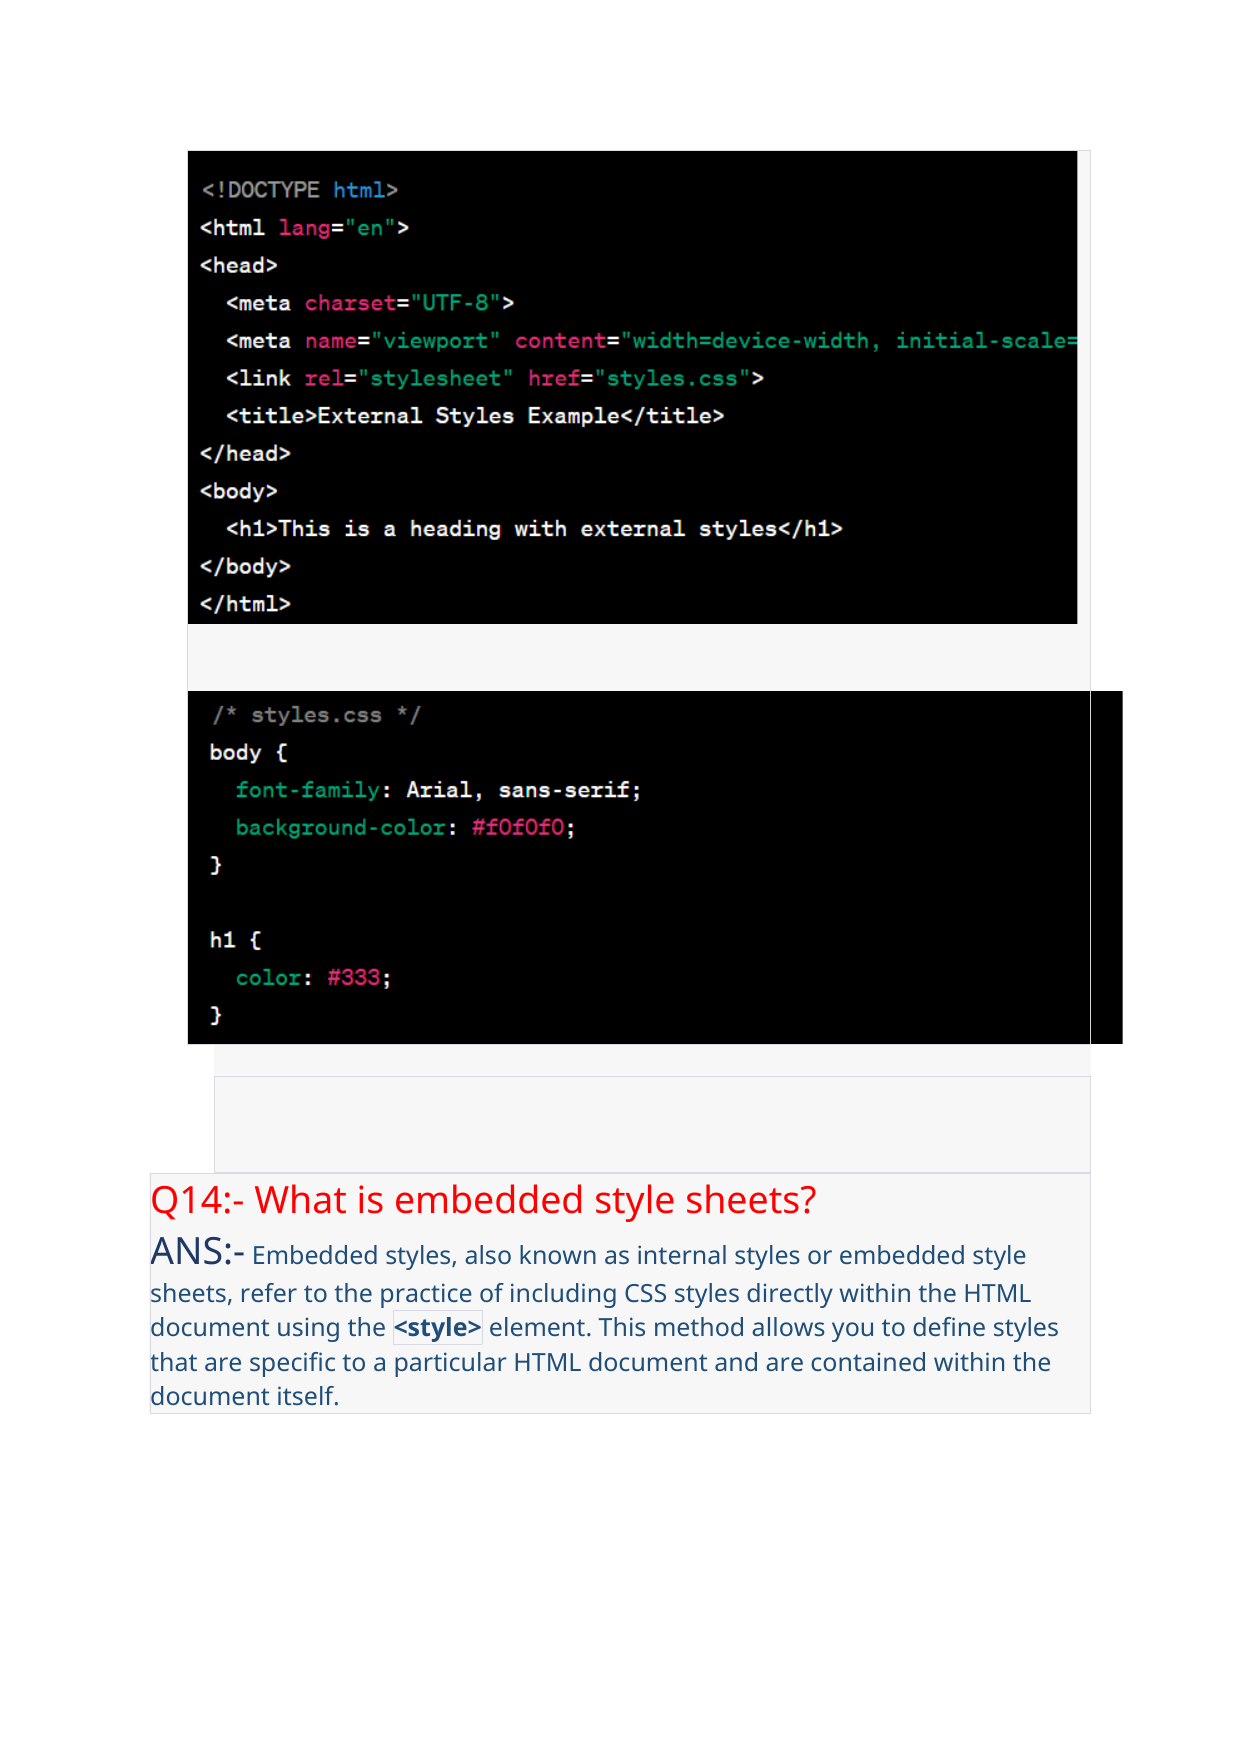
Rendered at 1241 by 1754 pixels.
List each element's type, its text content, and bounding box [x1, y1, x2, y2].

picture [188, 691, 1090, 1044]
picture [1091, 691, 1123, 1044]
picture [188, 151, 1078, 624]
text Q14:- What is embedded style sheets? ANS:- Embedded styles, also known as internal styles or embedded style sheets, refer to the practice of including CSS styles directly within the HTML document using the <style> element. This method allows you to define styles that are specific to a particular HTML document and are contained within the document itself. [151, 1174, 1090, 1413]
